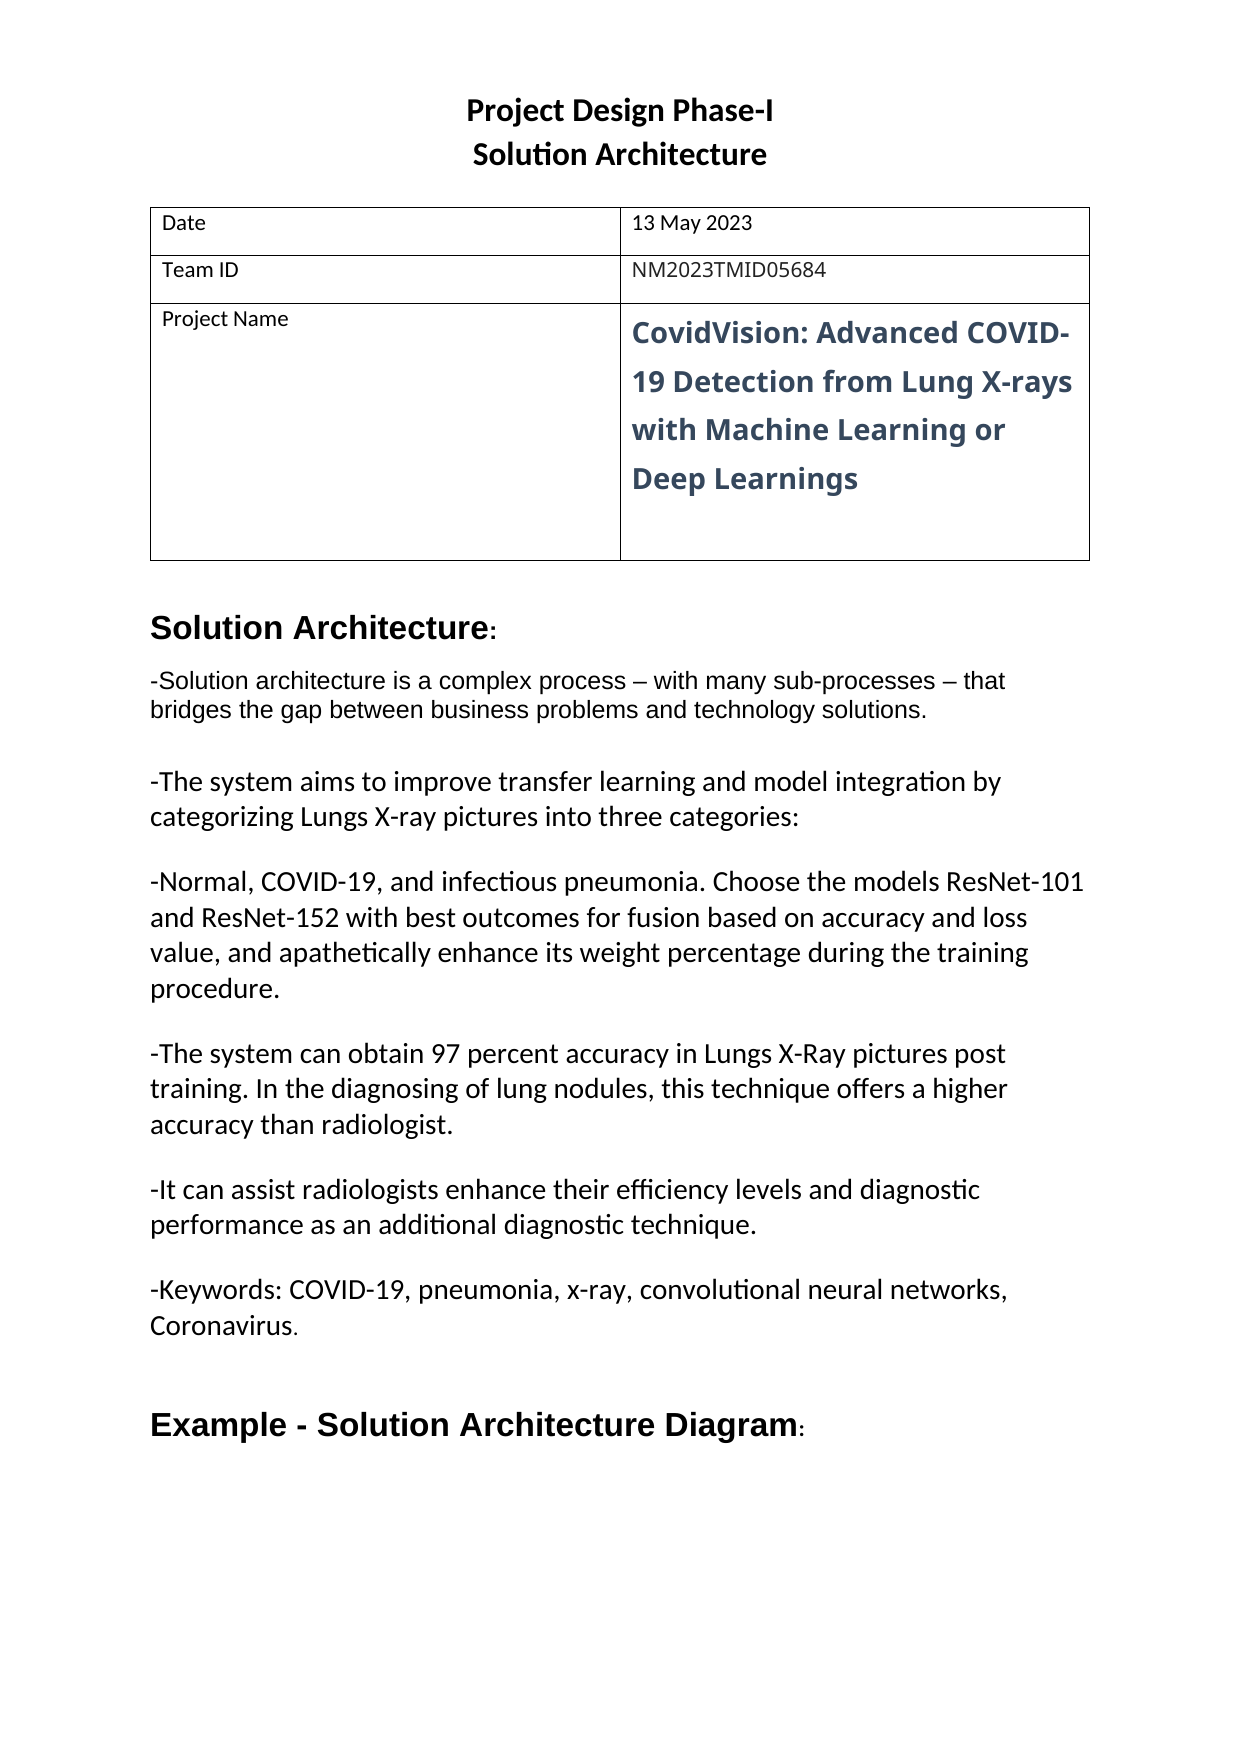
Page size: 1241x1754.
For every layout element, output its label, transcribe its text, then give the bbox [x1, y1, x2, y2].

text -It can assist radiologists enhance their efficiency levels and diagnostic performance as an additional diagnostic technique. [150, 1171, 1090, 1242]
text -The system aims to improve transfer learning and model integration by categorizing Lungs X-ray pictures into three categories: [150, 763, 1090, 834]
table_cell CovidVision: Advanced COVID-19 Detection from Lung X-rays with Machine Learning or Deep Learnings [621, 304, 1089, 560]
text -Normal, COVID-19, and infectious pneumonia. Choose the models ResNet-101 and ResNet-152 with best outcomes for fusion based on accuracy and loss value, and apathetically enhance its weight percentage during the training procedure. [150, 863, 1090, 1006]
text Solution Architecture [150, 133, 1090, 173]
text Project Design Phase-I [150, 89, 1090, 129]
table_cell NM2023TMID05684 [621, 256, 1089, 303]
text Solution Architecture: [150, 608, 1090, 646]
text Example - Solution Architecture Diagram: [150, 1405, 1090, 1443]
table_cell Project Name [151, 304, 620, 560]
text -Solution architecture is a complex process – with many sub-processes – that bridges the gap between business problems and technology solutions. [150, 666, 1090, 723]
text -Keywords: COVID-19, pneumonia, x-ray, convolutional neural networks, Coronavirus. [150, 1271, 1090, 1342]
table_header Date [151, 208, 620, 254]
table_cell Team ID [151, 256, 620, 303]
table_header 13 May 2023 [621, 208, 1089, 254]
text -The system can obtain 97 percent accuracy in Lungs X-Ray pictures post training. In the diagnosing of lung nodules, this technique offers a higher accuracy than radiologist. [150, 1035, 1090, 1142]
